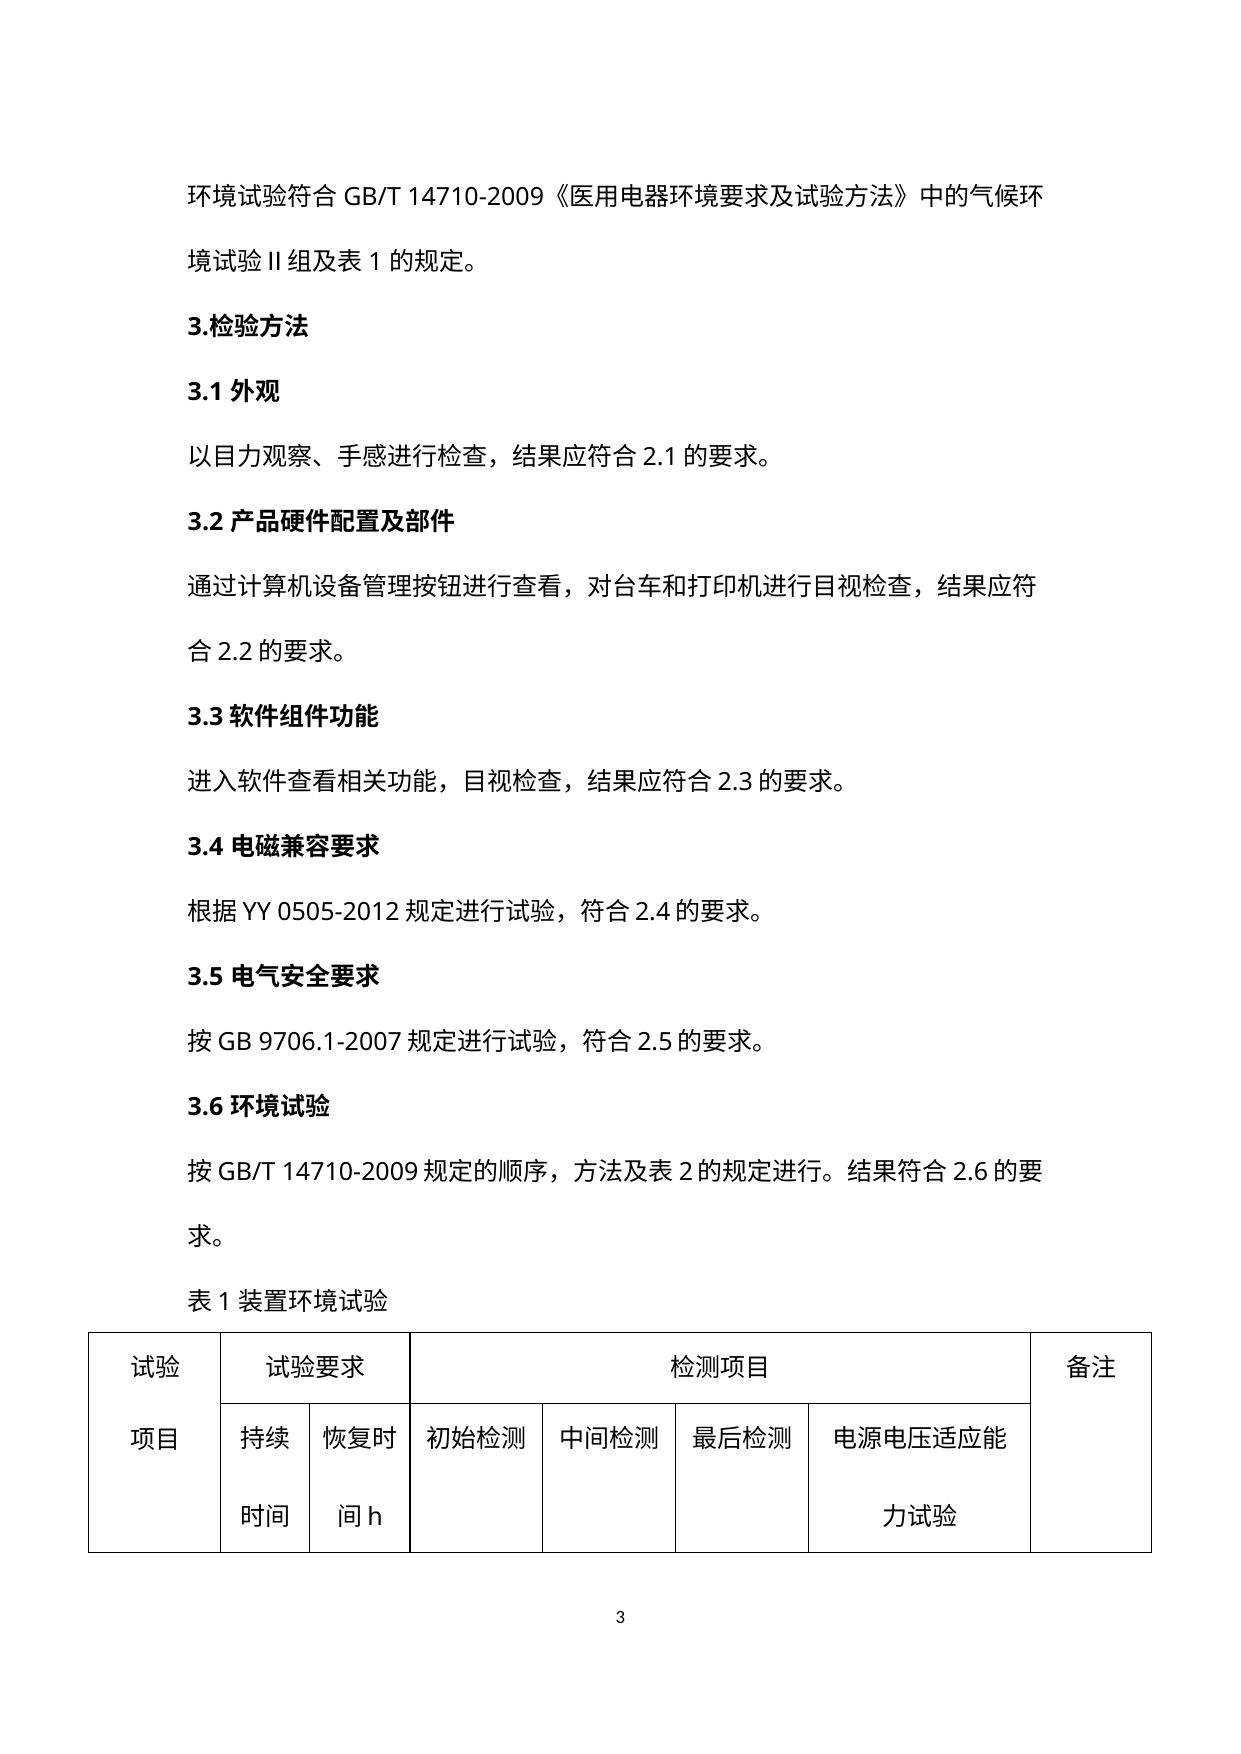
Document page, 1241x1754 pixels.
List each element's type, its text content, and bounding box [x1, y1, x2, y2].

table_cell 最后检测 [676, 1404, 808, 1552]
subtitle 3.2 产品硬件配置及部件 [187, 487, 1053, 552]
text 按GB/T 14710-2009规定的顺序，方法及表2的规定进行。结果符合2.6的要求。 [187, 1137, 1053, 1267]
table_header 试验要求 [221, 1333, 409, 1403]
subtitle 3.4 电磁兼容要求 [187, 812, 1053, 877]
table_cell 初始检测 [411, 1404, 542, 1552]
subtitle 3.检验方法 [187, 292, 1053, 357]
text 进入软件查看相关功能，目视检查，结果应符合2.3的要求。 [187, 747, 1053, 812]
table_cell 持续时间h [221, 1404, 309, 1552]
subtitle 3.3 软件组件功能 [187, 682, 1053, 747]
table_header 备注 [1031, 1333, 1151, 1552]
table_header 检测项目 [411, 1333, 1030, 1403]
text 根据YY 0505-2012规定进行试验，符合2.4的要求。 [187, 877, 1053, 942]
subtitle 3.5 电气安全要求 [187, 942, 1053, 1007]
table_cell 恢复时间h [310, 1404, 409, 1552]
text 以目力观察、手感进行检查，结果应符合2.1的要求。 [187, 422, 1053, 487]
text 按GB 9706.1-2007规定进行试验，符合2.5的要求。 [187, 1007, 1053, 1072]
table_header 试验 项目 [89, 1333, 220, 1552]
table_cell 电源电压适应能力试验 [809, 1404, 1030, 1552]
subtitle 环境试验符合 GB/T 14710-2009《医用电器环境要求及试验方法》中的气候环境试验Ⅱ组及表 1 的规定。 [187, 162, 1053, 292]
text 表1 装置环境试验 [187, 1267, 1053, 1332]
text 通过计算机设备管理按钮进行查看，对台车和打印机进行目视检查，结果应符合2.2的要求。 [187, 552, 1053, 682]
subtitle 3.1 外观 [187, 357, 1053, 422]
subtitle 3.6 环境试验 [187, 1072, 1053, 1137]
table_cell 中间检测 [543, 1404, 675, 1552]
